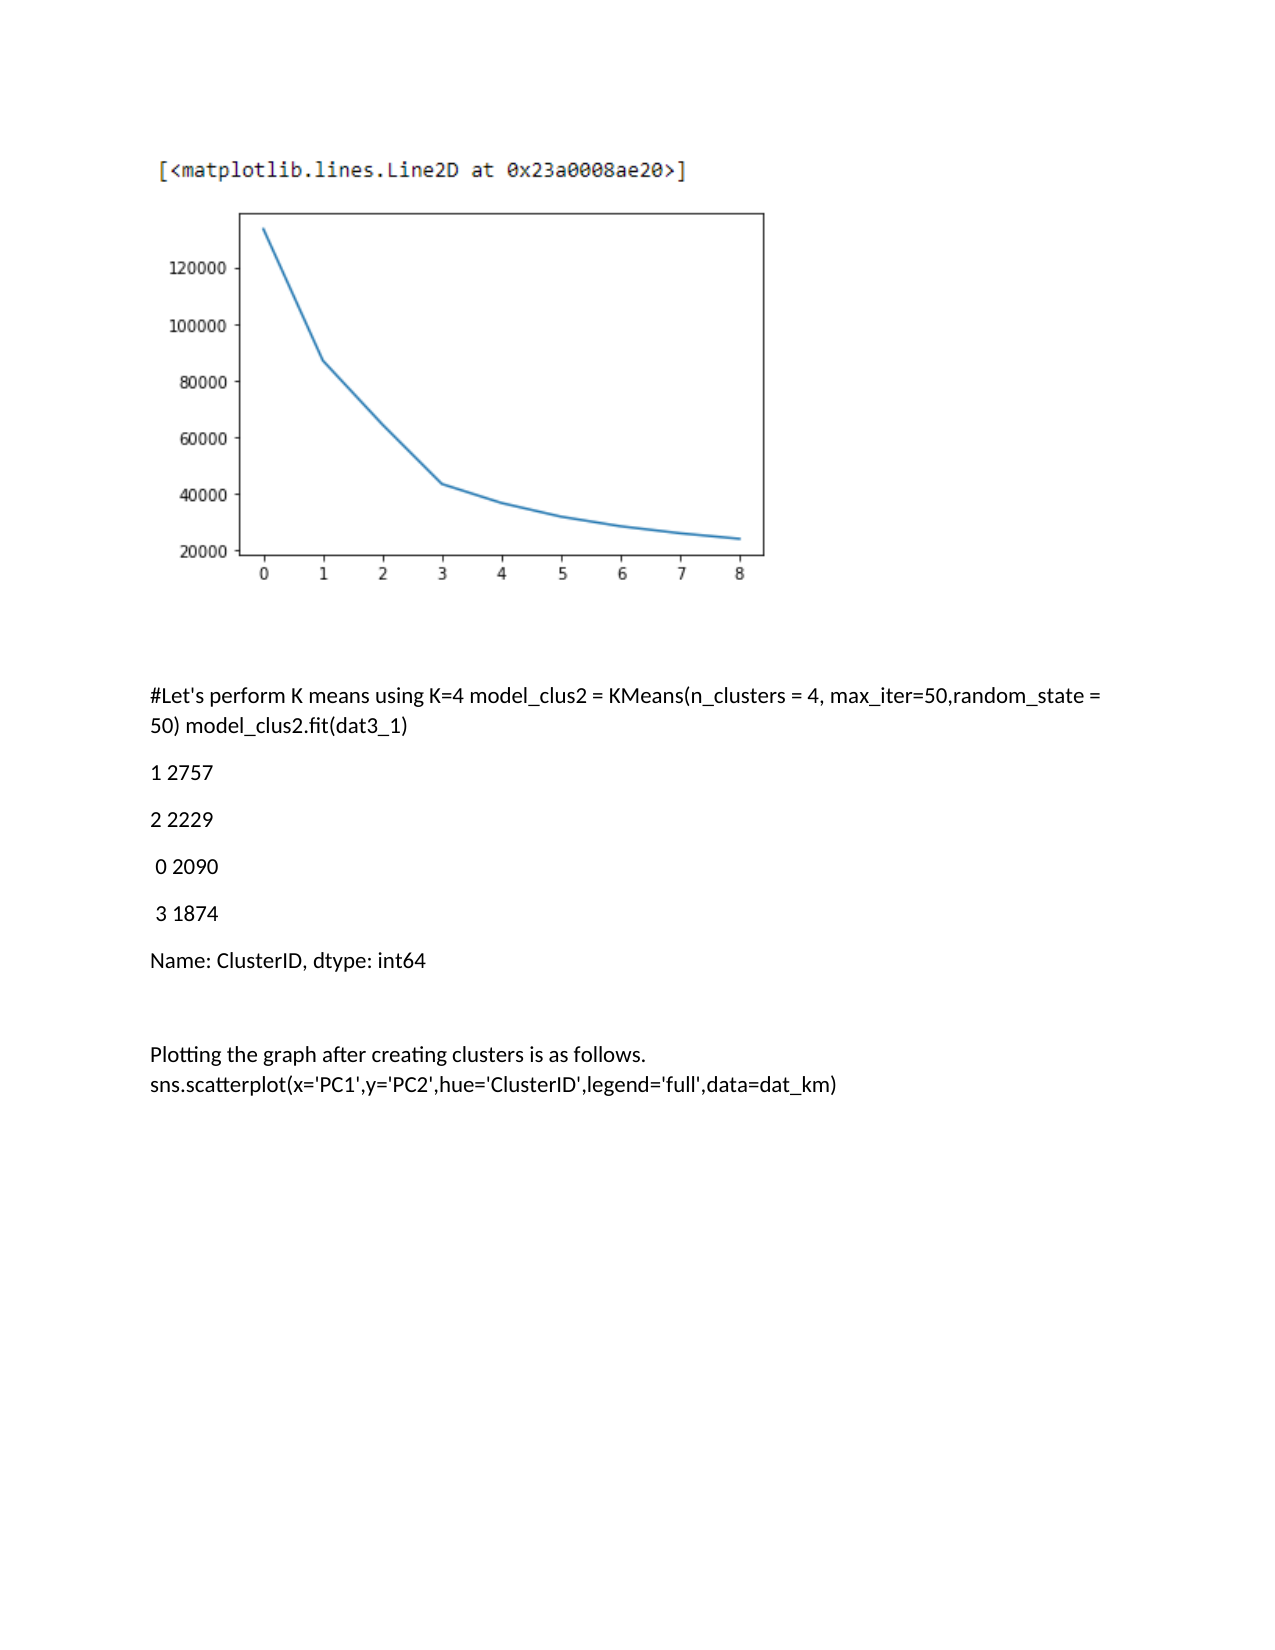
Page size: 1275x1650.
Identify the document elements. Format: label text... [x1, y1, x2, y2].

text Plotting the graph after creating clusters is as follows. sns.scatterplot(x='PC1',y='PC2',hue='ClusterID',legend='full',data=dat_km) [150, 1040, 1125, 1098]
picture [150, 150, 929, 616]
text 3 1874 [150, 899, 1125, 927]
text #Let's perform K means using K=4 model_clus2 = KMeans(n_clusters = 4, max_iter=50,random_state = 50) model_clus2.fit(dat3_1) [150, 681, 1125, 739]
text 0 2090 [150, 852, 1125, 880]
text 2 2229 [150, 805, 1125, 833]
text Name: ClusterID, dtype: int64 [150, 946, 1125, 974]
text 1 2757 [150, 758, 1125, 786]
